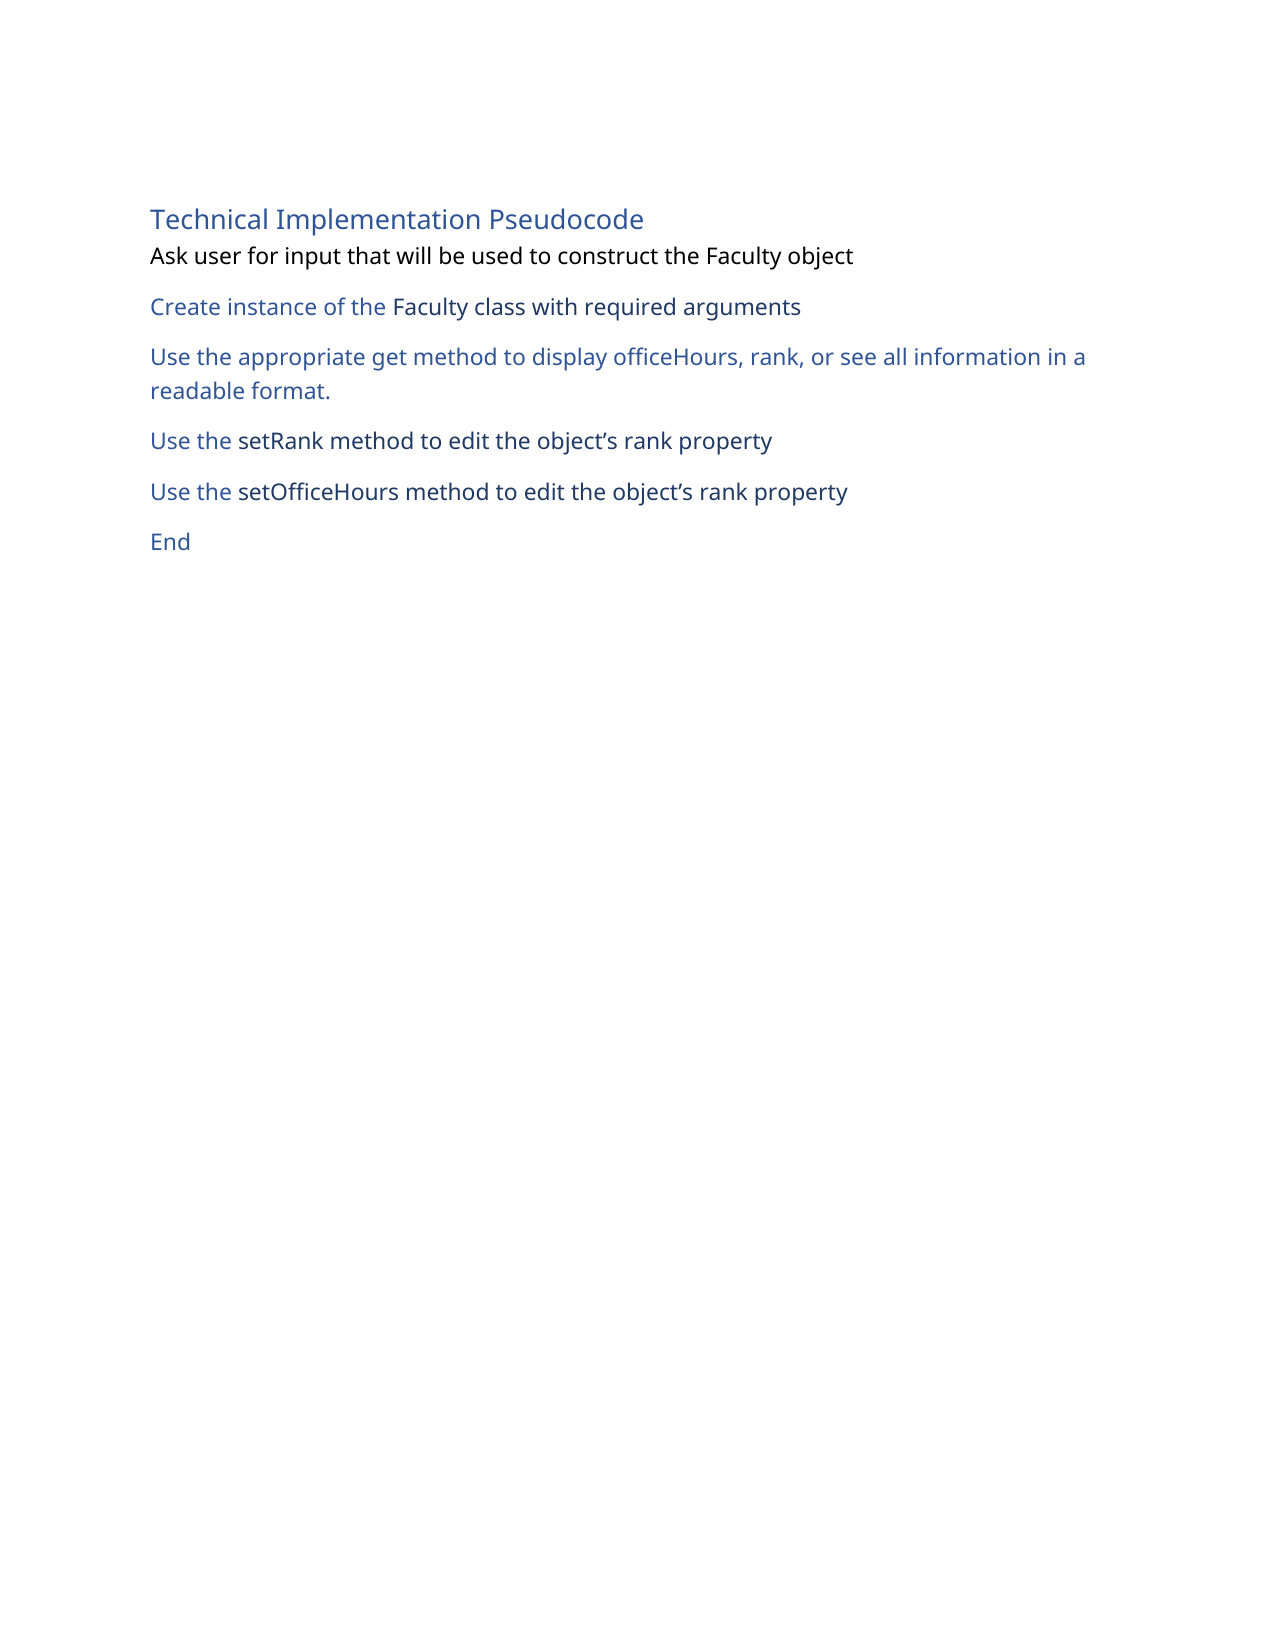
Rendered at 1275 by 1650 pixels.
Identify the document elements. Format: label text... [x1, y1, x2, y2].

text Ask user for input that will be used to construct the Faculty object [150, 240, 1125, 271]
text End [150, 526, 1125, 557]
text Use the setRank method to edit the object’s rank property [150, 425, 1125, 456]
subtitle Technical Implementation Pseudocode [150, 200, 1125, 237]
text Use the appropriate get method to display officeHours, rank, or see all information in a readable format. [150, 341, 1125, 406]
text Use the setOfficeHours method to edit the object’s rank property [150, 476, 1125, 507]
text Create instance of the Faculty class with required arguments [150, 291, 1125, 322]
